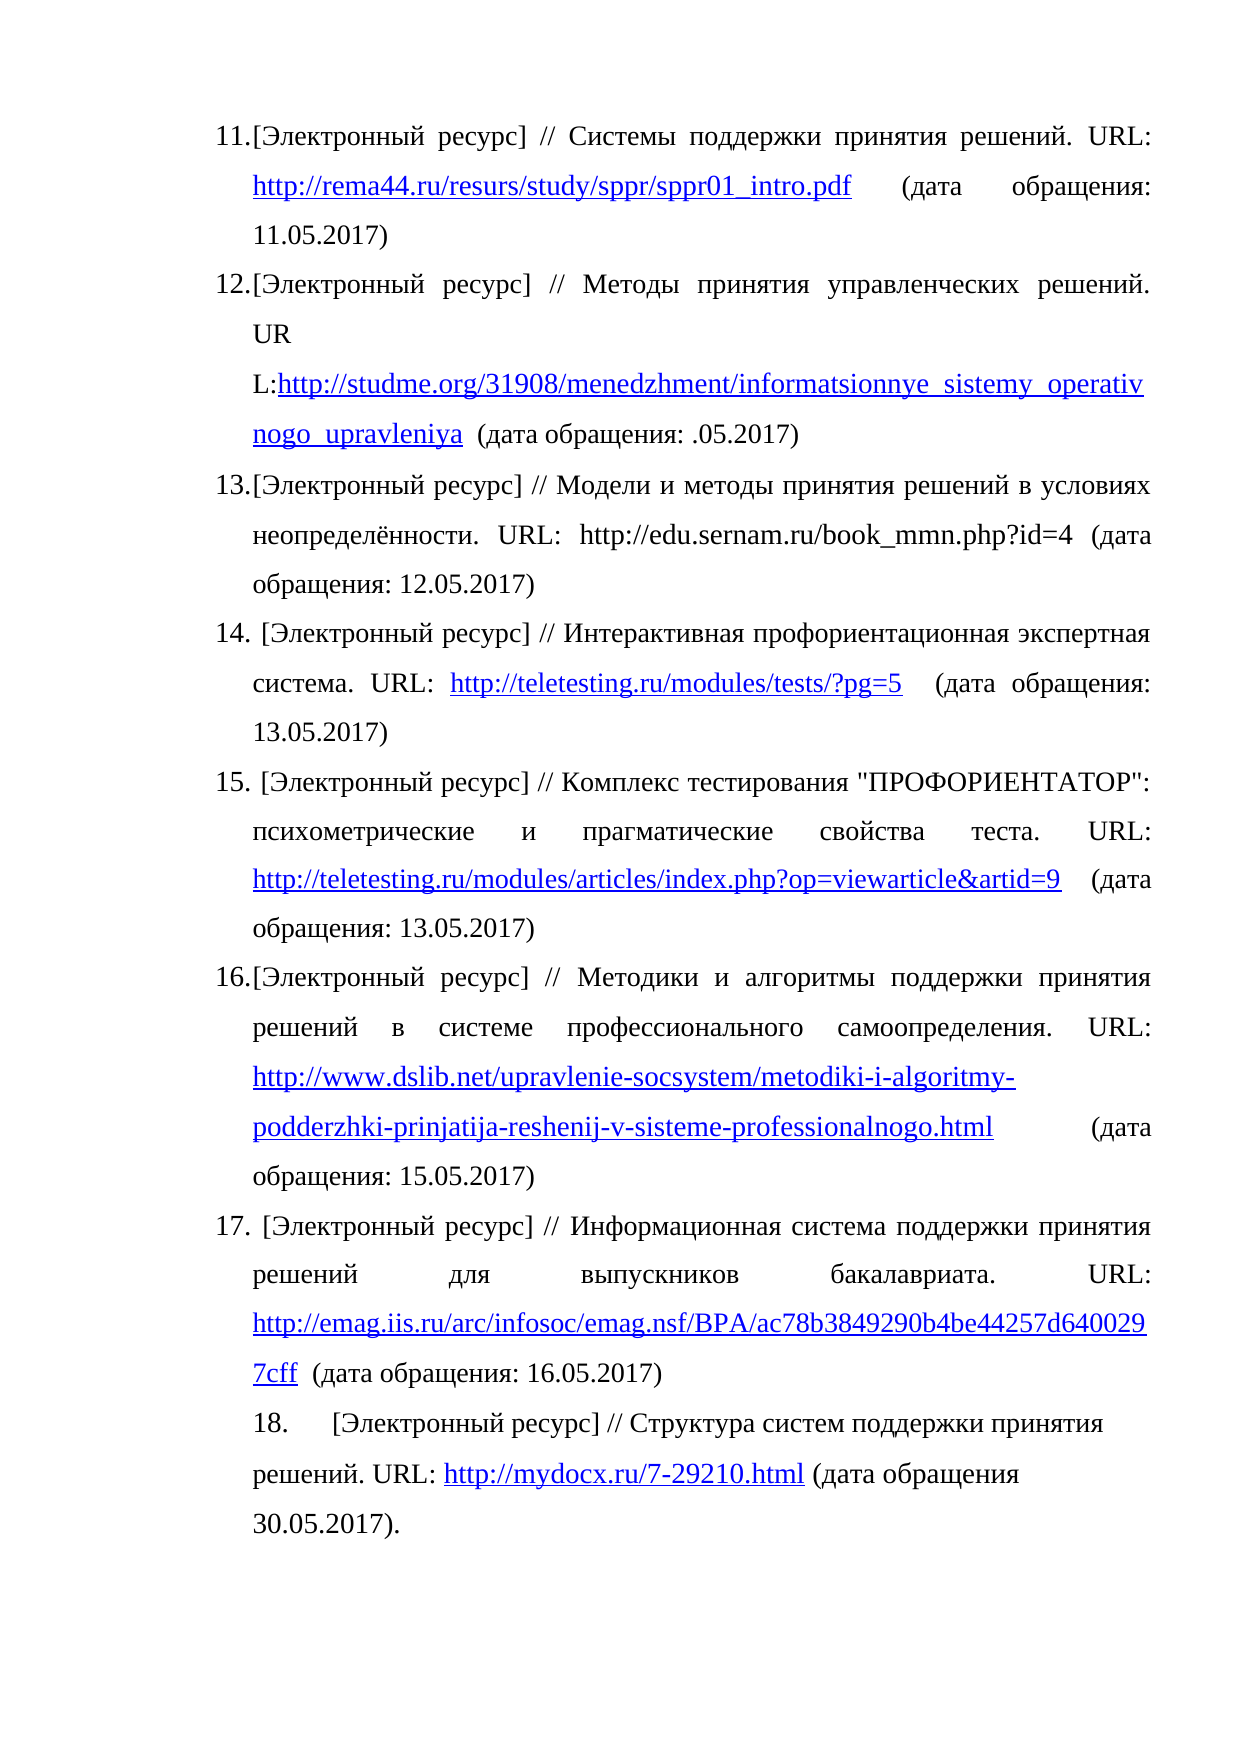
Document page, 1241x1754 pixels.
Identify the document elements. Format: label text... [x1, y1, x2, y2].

list [Электронный ресурс] // Интерактивная профориентационная экспертная система. URL: http://teletesting.ru/modules/tests/?pg=5 (дата обращения: 13.05.2017) [215, 615, 1152, 748]
list [Электронный ресурс] // Методы принятия управленческих решений. URL:http://studme.org/31908/menedzhment/informatsionnye_sistemy_operativnogo_upravleniya (дата обращения: .05.2017) [215, 267, 1152, 450]
list [Электронный ресурс] // Модели и методы принятия решений в условиях неопределённости. URL: http://edu.sernam.ru/book_mmn.php?id=4 (дата обращения: 12.05.2017) [215, 467, 1152, 599]
list [Электронный ресурс] // Методики и алгоритмы поддержки принятия решений в системе профессионального самоопределения. URL: http://www.dslib.net/upravlenie-socsystem/metodiki-i-algoritmy-podderzhki-prinjatija-reshenij-v-sisteme-professionalnogo.html (дата обращения: 15.05.2017) [215, 959, 1152, 1192]
list [Электронный ресурс] // Структура систем поддержки принятия решений. URL: http://mydocx.ru/7-29210.html (дата обращения 30.05.2017). [252, 1405, 1152, 1539]
list [Электронный ресурс] // Системы поддержки принятия решений. URL: http://rema44.ru/resurs/study/sppr/sppr01_intro.pdf (дата обращения: 11.05.2017) [215, 118, 1152, 251]
list [Электронный ресурс] // Комплекс тестирования "ПРОФОРИЕНТАТОР": психометрические и прагматические свойства теста. URL: http://teletesting.ru/modules/articles/index.php?op=viewarticle&artid=9 (дата обращения: 13.05.2017) [215, 764, 1152, 943]
list [Электронный ресурс] // Информационная система поддержки принятия решений для выпускников бакалавриата. URL: http://emag.iis.ru/arc/infosoc/emag.nsf/BPA/ac78b3849290b4be44257d6400297cff (дата обращения: 16.05.2017) [215, 1208, 1152, 1389]
